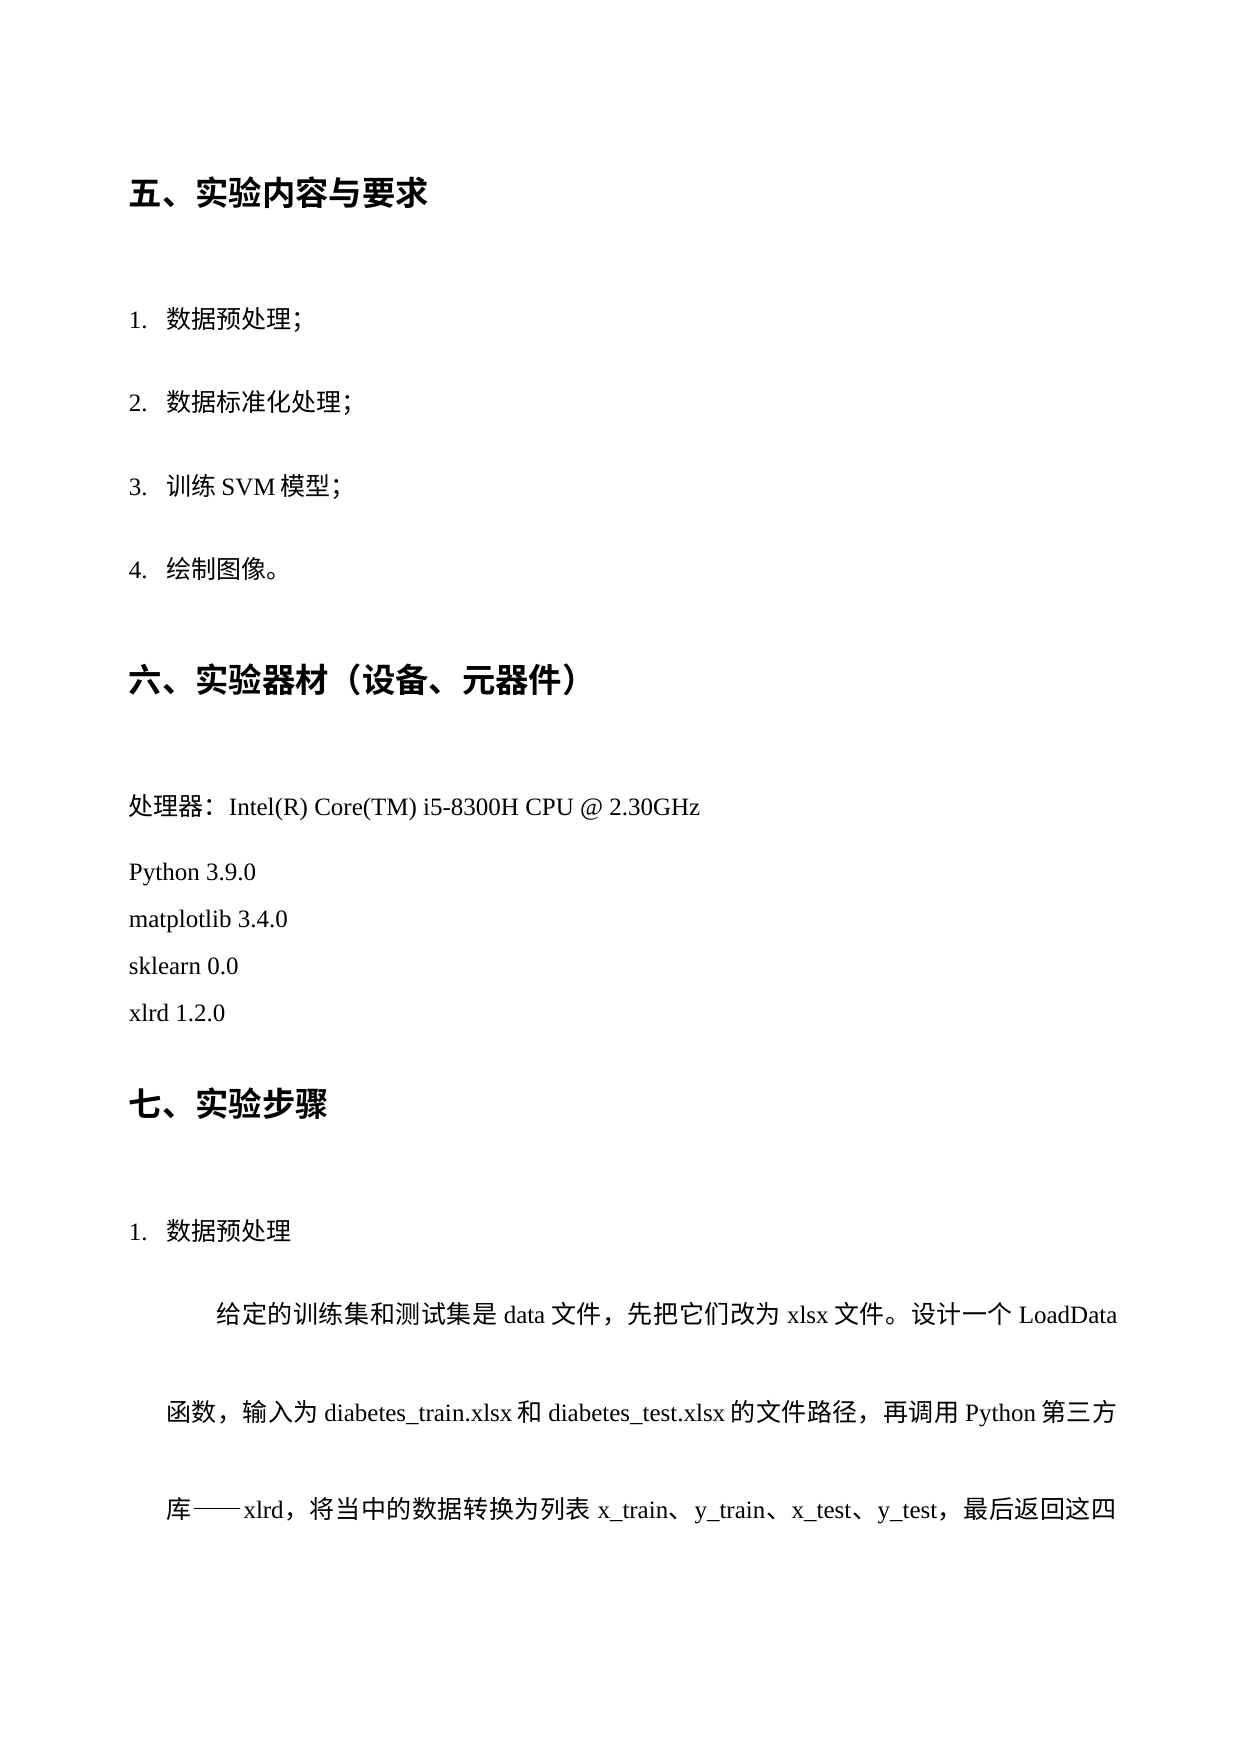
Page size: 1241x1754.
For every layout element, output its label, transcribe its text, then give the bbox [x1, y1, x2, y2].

text xlrd 1.2.0 [129, 996, 1117, 1028]
subtitle 实验步骤 [129, 1070, 1117, 1135]
text 处理器：Intel(R) Core(TM) i5-8300H CPU @ 2.30GHz [129, 772, 1117, 837]
list 训练SVM模型； [129, 452, 1117, 517]
subtitle 实验器材（设备、元器件） [129, 645, 1117, 710]
text sklearn 0.0 [129, 949, 1117, 982]
list 数据预处理； [129, 285, 1117, 350]
list 数据标准化处理； [129, 368, 1117, 433]
text matplotlib 3.4.0 [129, 902, 1117, 935]
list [166, 1280, 1117, 1540]
list 绘制图像。 [129, 535, 1117, 600]
text Python 3.9.0 [129, 855, 1117, 888]
subtitle 实验内容与要求 [129, 158, 1117, 223]
list 数据预处理 [129, 1197, 1117, 1262]
